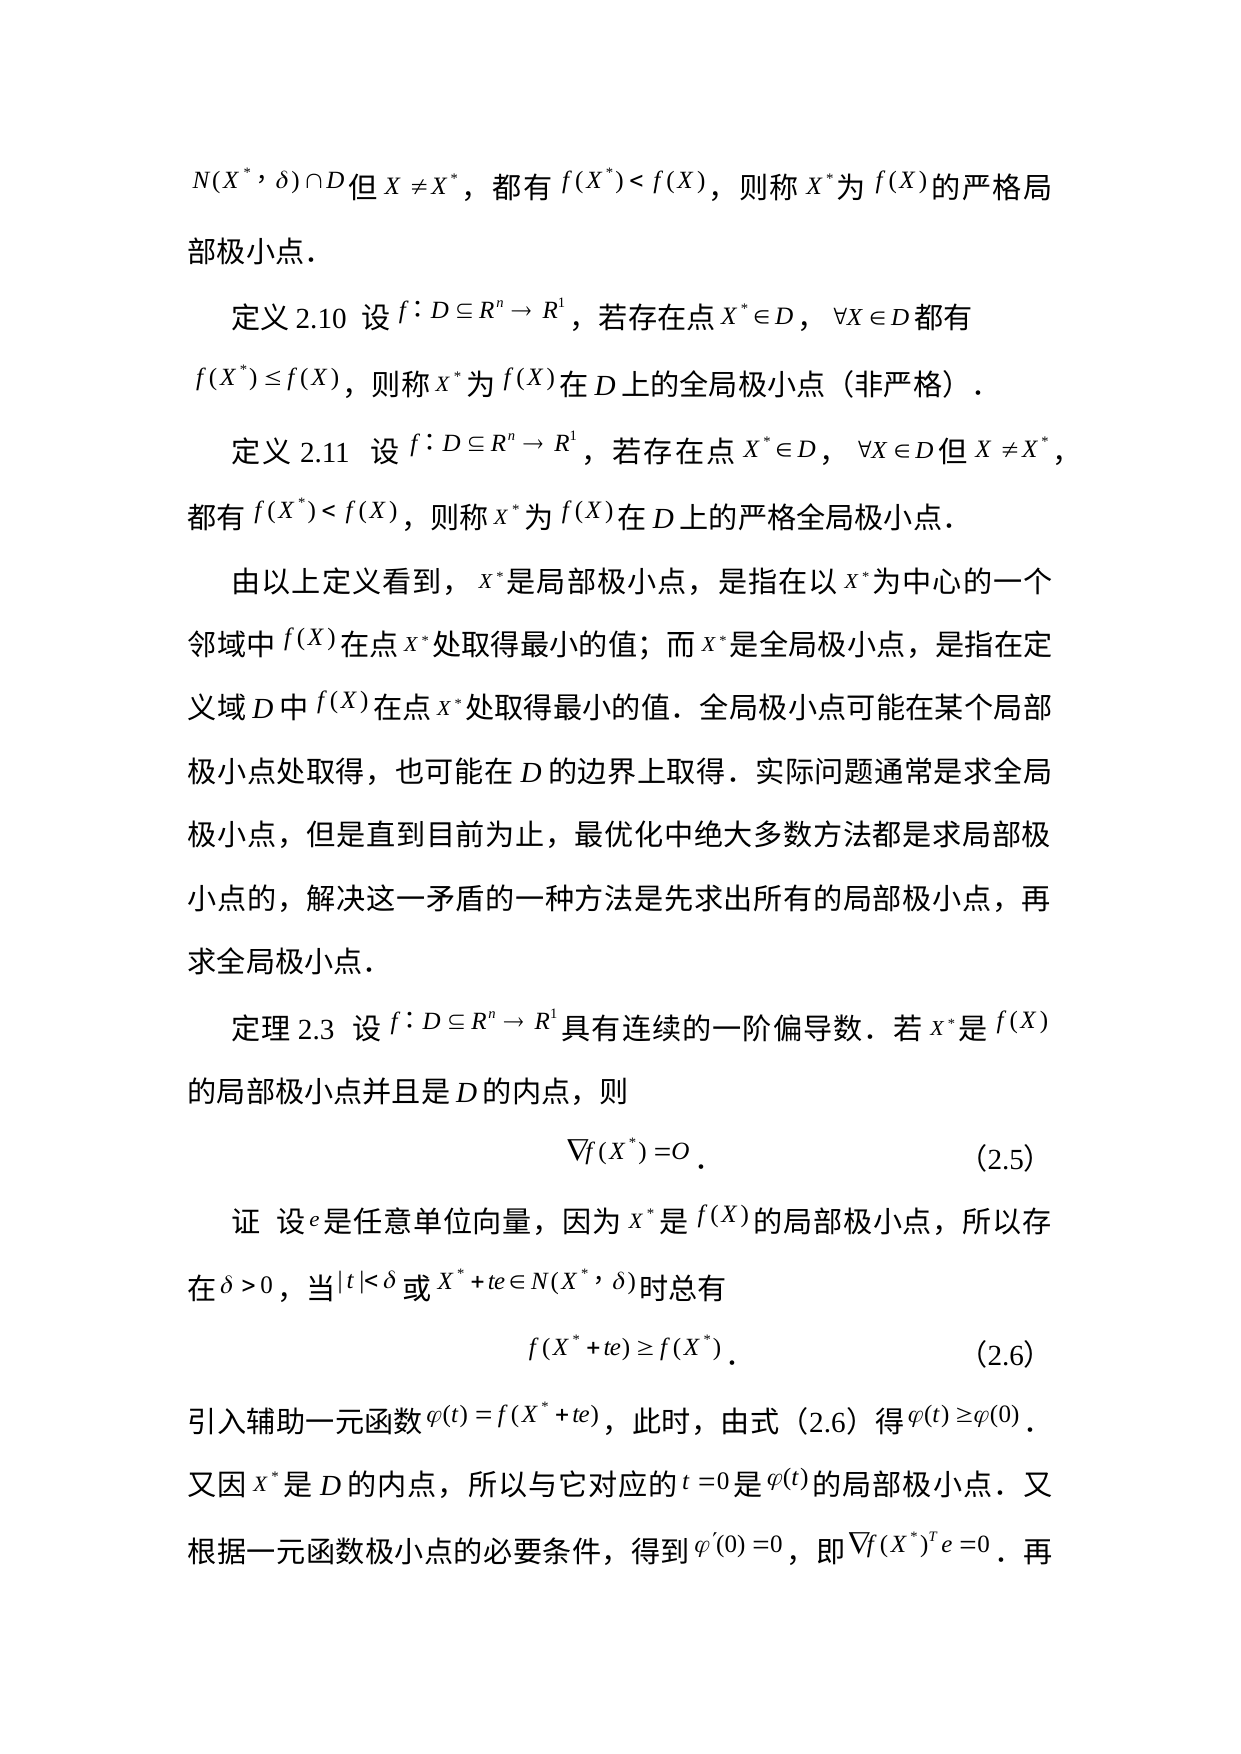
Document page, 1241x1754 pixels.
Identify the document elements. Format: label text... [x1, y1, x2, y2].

text 定义2.10 设，若存在点，都有，则称为在D上的全局极小点（非严格）． [187, 292, 1053, 404]
text 定理2.3 设具有连续的一阶偏导数．若是的局部极小点并且是D的内点，则 [187, 1002, 1053, 1111]
text ． （2.5） [187, 1132, 1053, 1178]
text ． （2.6） [187, 1329, 1053, 1374]
text 定义2.11 设，若存在点，但，都有，则称为在D上的严格全局极小点． [187, 425, 1053, 537]
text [187, 162, 1053, 271]
text 证 设是任意单位向量，因为是的局部极小点，所以存在，当或时总有 [187, 1199, 1053, 1308]
text 由以上定义看到，是局部极小点，是指在以为中心的一个邻域中在点处取得最小的值；而是全局极小点，是指在定义域D中在点处取得最小的值．全局极小点可能在某个局部极小点处取得，也可能在D的边界上取得．实际问题通常是求全局极小点，但是直到目前为止，最优化中绝大多数方法都是求局部极小点的，解决这一矛盾的一种方法是先求出所有的局部极小点，再求全局极小点． [187, 558, 1053, 981]
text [187, 1395, 1053, 1571]
